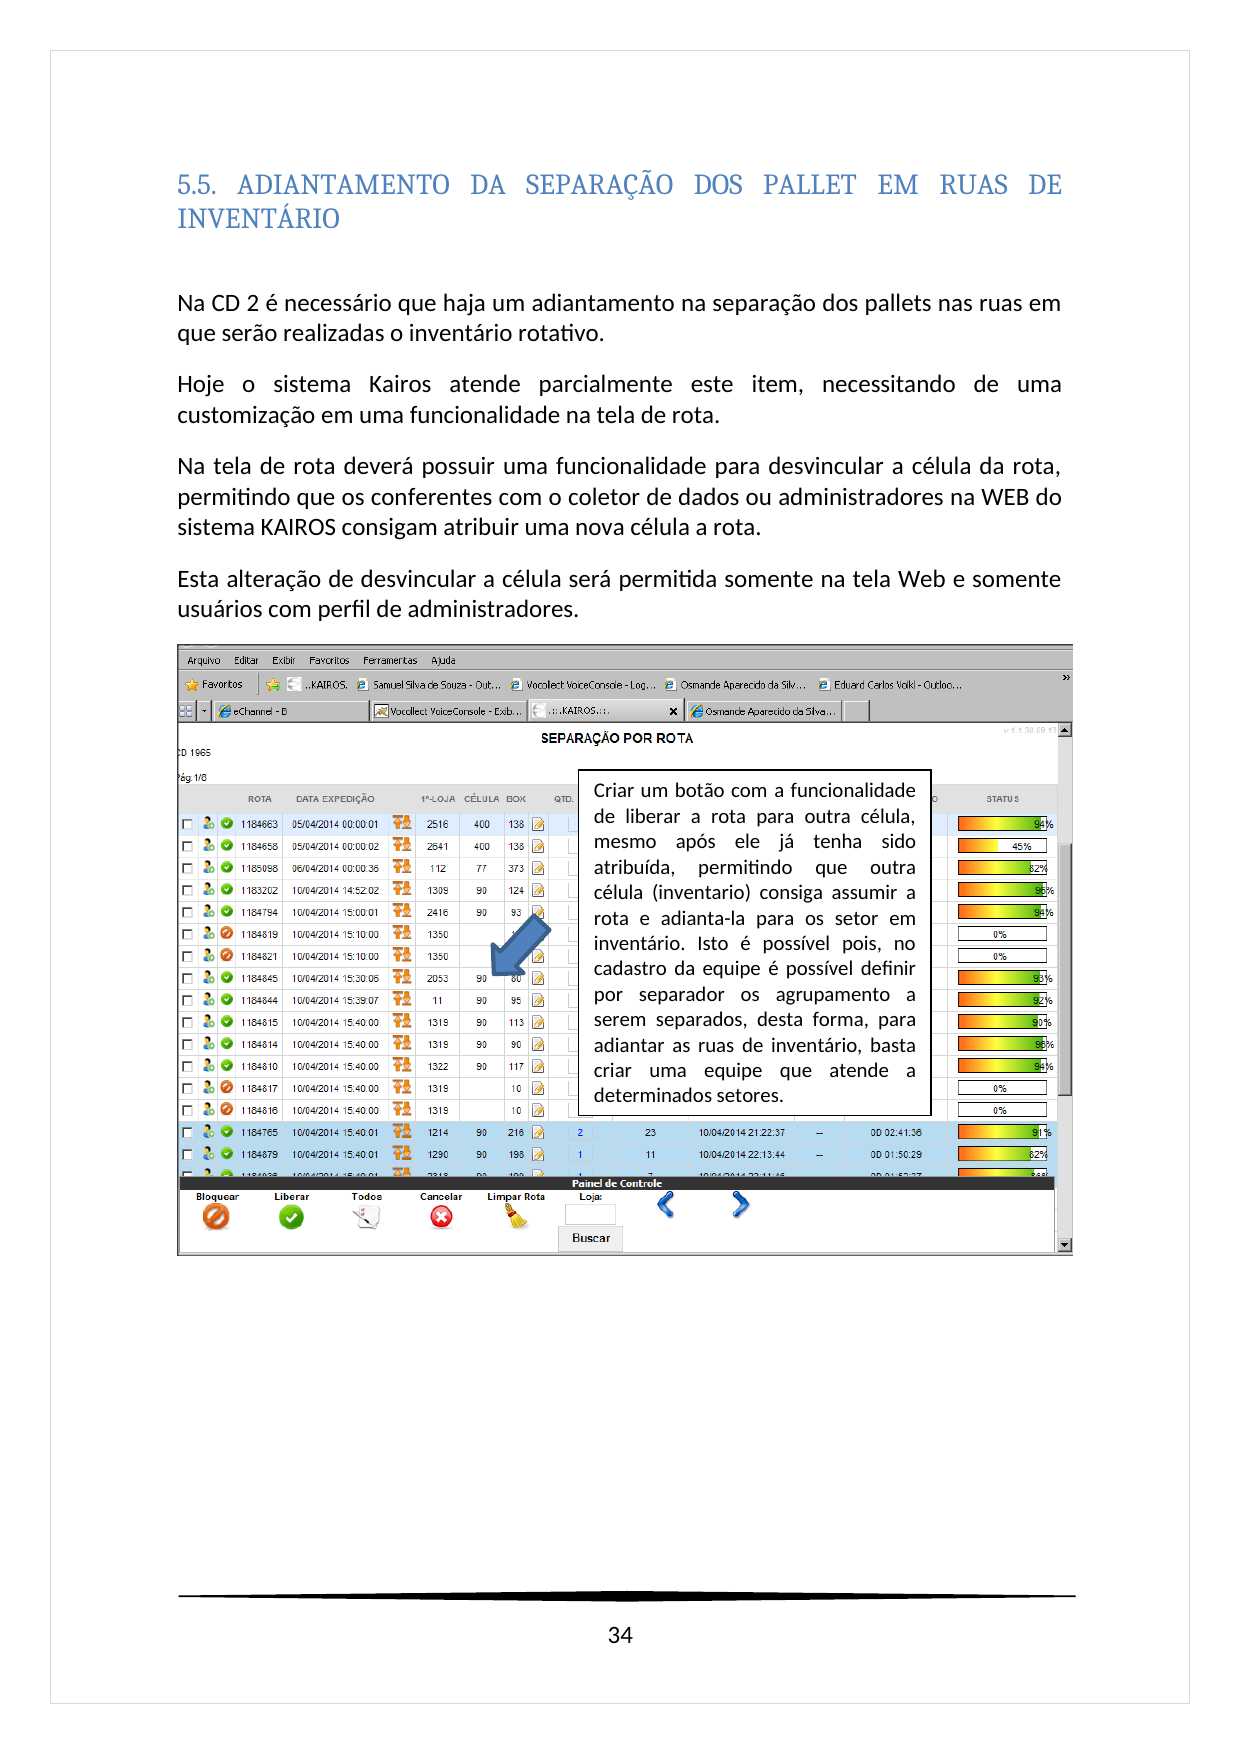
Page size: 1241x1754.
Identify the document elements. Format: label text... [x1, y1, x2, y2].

text Na CD 2 é necessário que haja um adiantamento na separação dos pallets nas ruas em que serão realizadas o inventário rotativo. [177, 287, 1063, 348]
text Na tela de rota deverá possuir uma funcionalidade para desvincular a célula da rota, permitindo que os conferentes com o coletor de dados ou administradores na WEB do sistema KAIROS consigam atribuir uma nova célula a rota. [177, 451, 1063, 542]
text Hoje o sistema Kairos atende parcialmente este item, necessitando de uma customização em uma funcionalidade na tela de rota. [177, 369, 1063, 430]
subtitle 5.5. ADIANTAMENTO DA SEPARAÇÃO DOS PALLET EM RUAS DE INVENTÁRIO [177, 168, 1063, 235]
picture [177, 644, 1073, 1256]
text Esta alteração de desvincular a célula será permitida somente na tela Web e somente usuários com perfil de administradores. [177, 563, 1063, 624]
